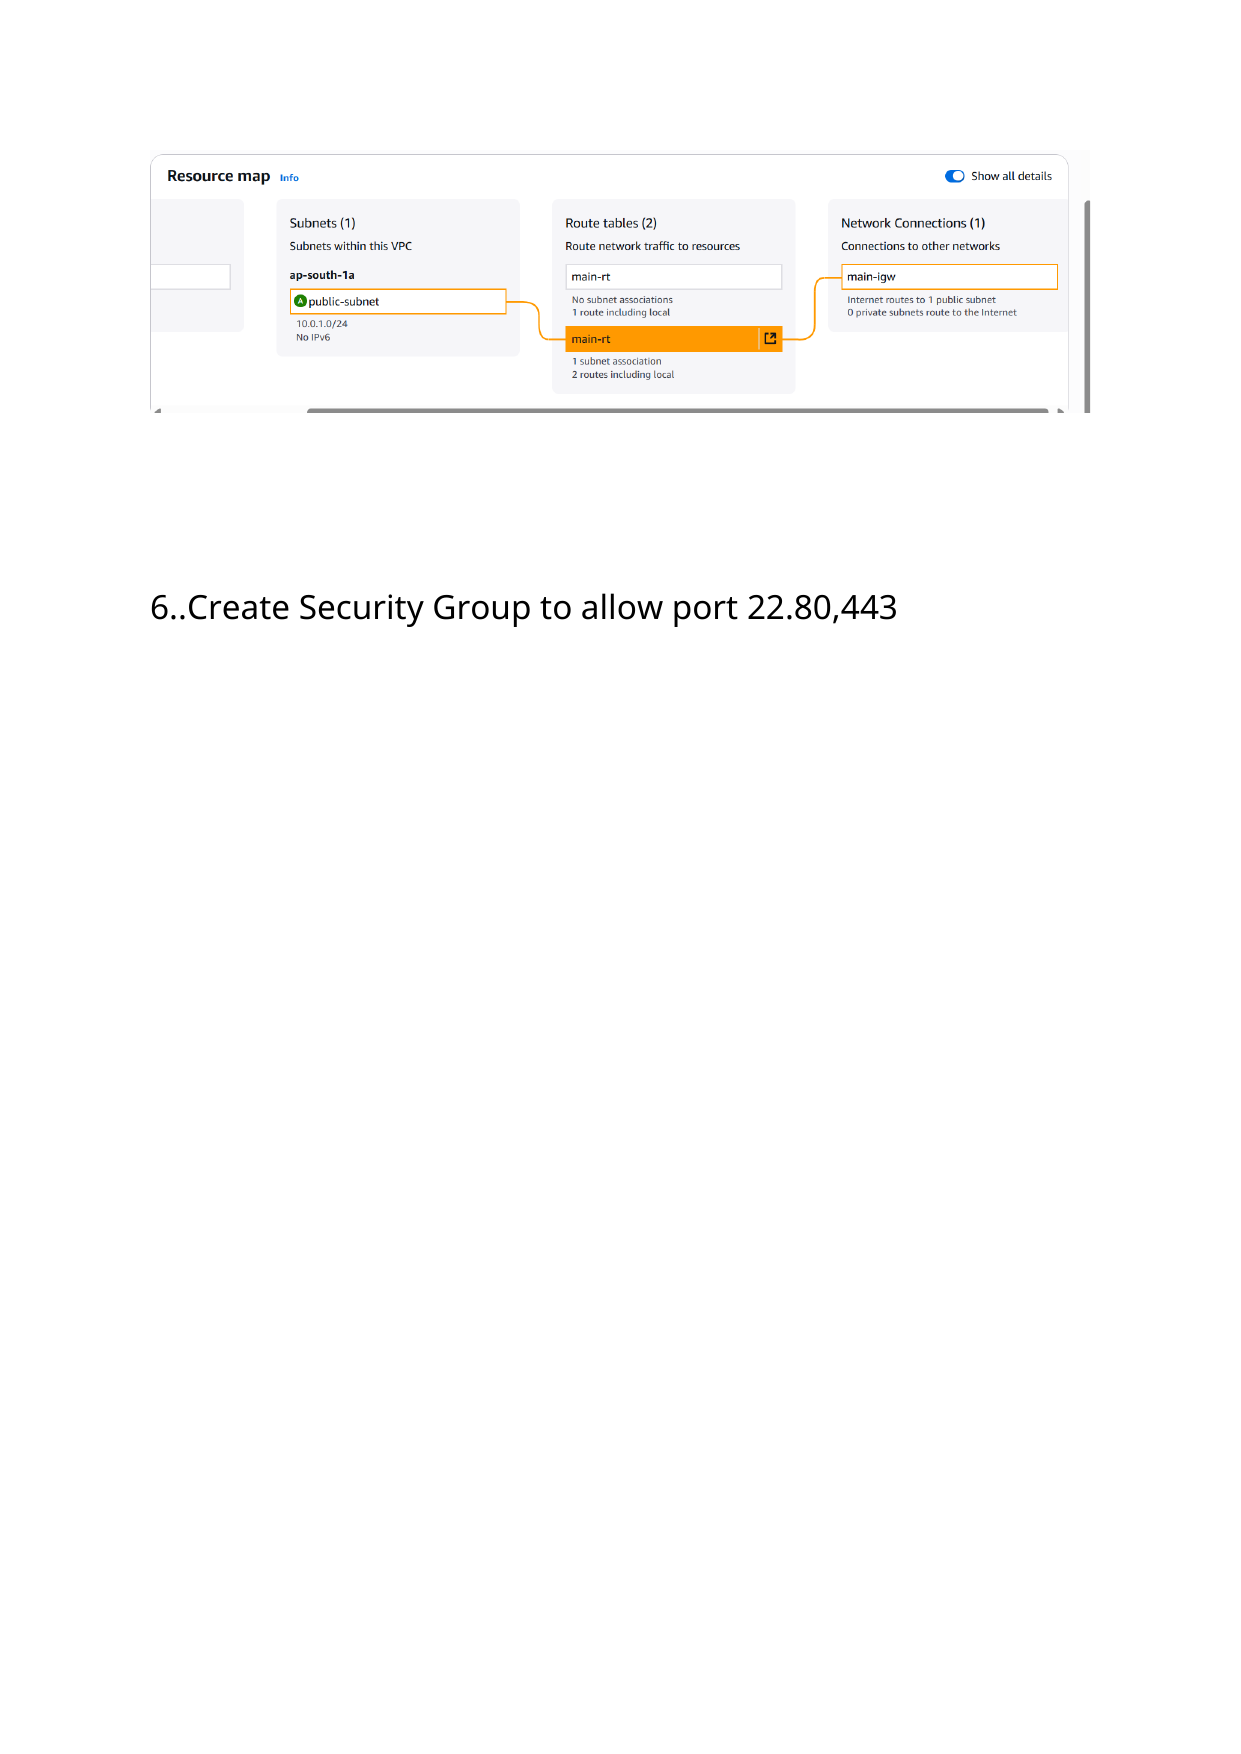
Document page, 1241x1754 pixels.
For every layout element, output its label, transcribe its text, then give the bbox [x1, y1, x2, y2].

picture [150, 150, 1091, 413]
text 6..Create Security Group to allow port 22.80,443 [150, 584, 1090, 629]
